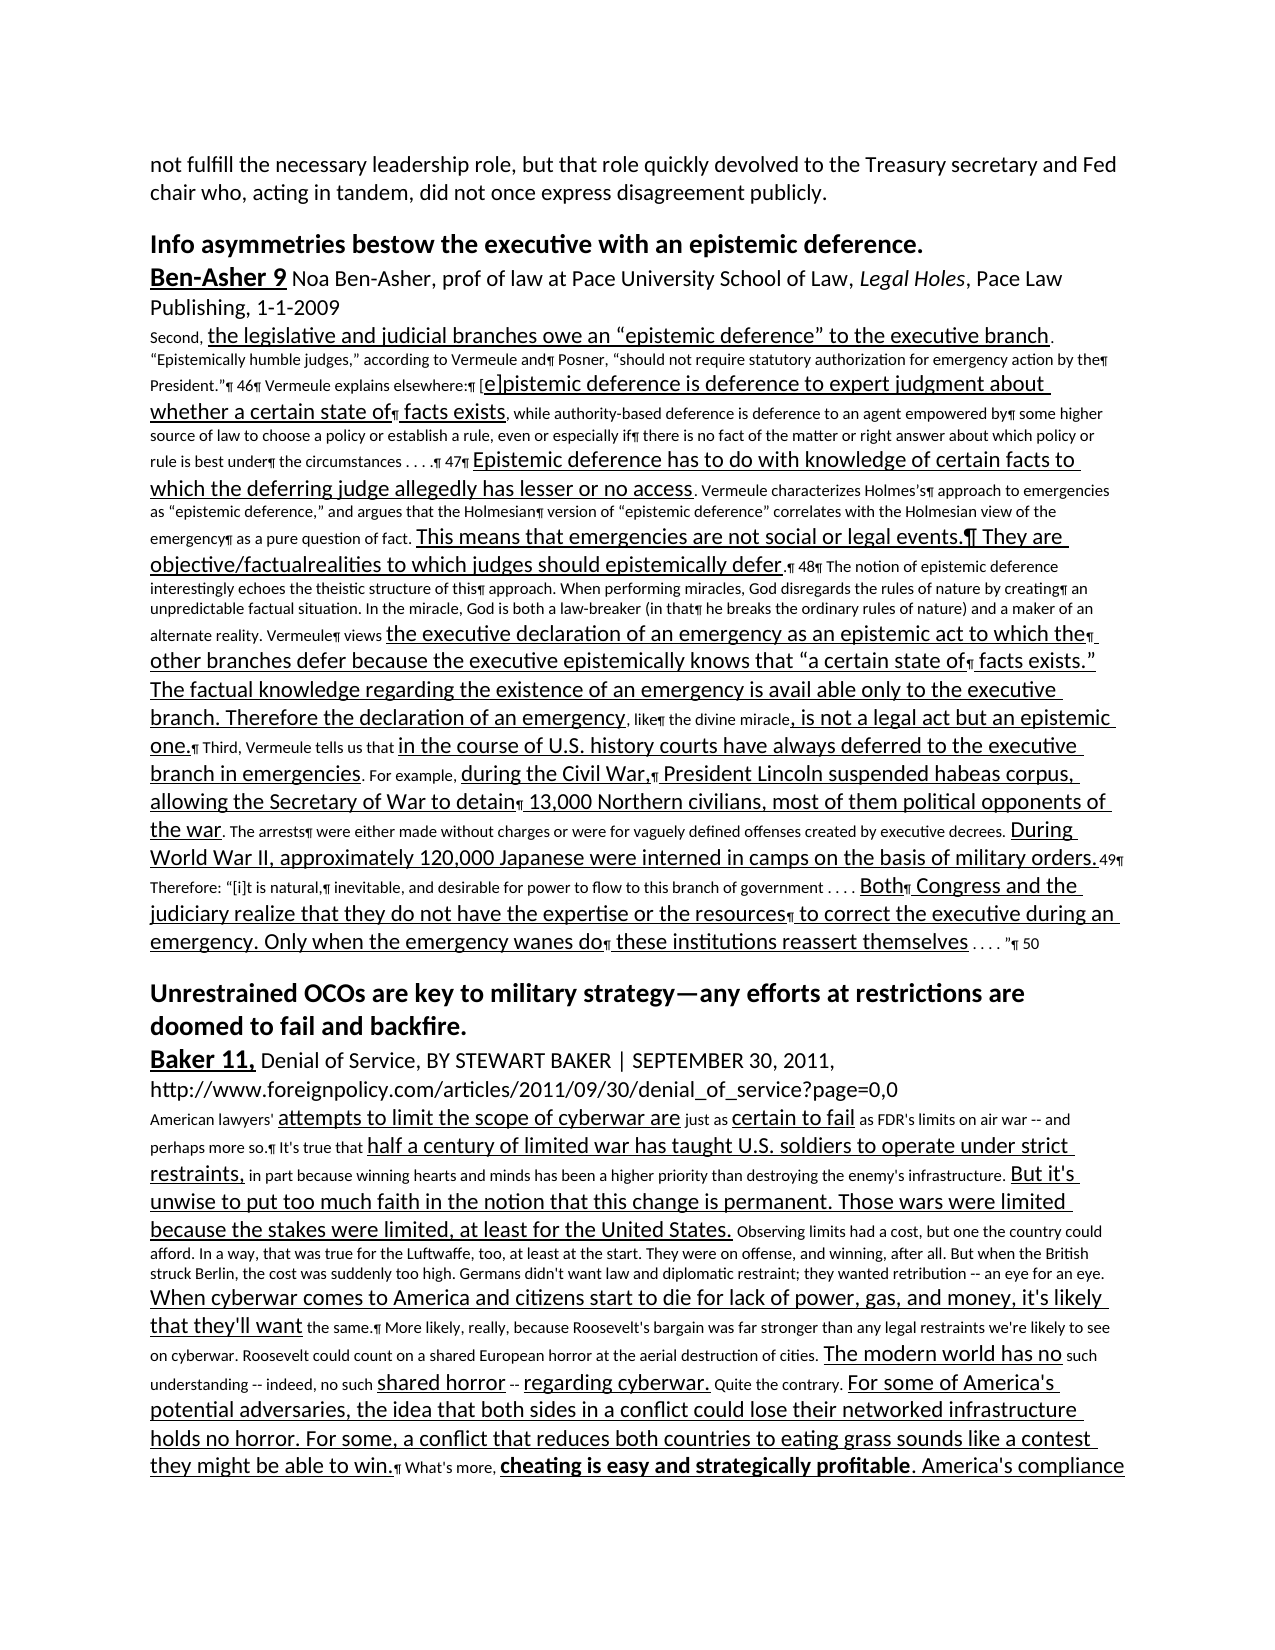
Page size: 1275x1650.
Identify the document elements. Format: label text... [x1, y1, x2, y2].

text Baker 11, Denial of Service, BY STEWART BAKER | SEPTEMBER 30, 2011, http://www.foreignpolicy.com/articles/2011/09/30/denial_of_service?page=0,0 [150, 1042, 1125, 1103]
text Ben-Asher 9 Noa Ben-Asher, prof of law at Pace University School of Law, Legal Holes, Pace Law Publishing, 1-1-2009 [150, 260, 1125, 321]
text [150, 150, 1125, 206]
subtitle Info asymmetries bestow the executive with an epistemic deference. [150, 227, 1125, 260]
subtitle Unrestrained OCOs are key to military strategy—any efforts at restrictions are doomed to fail and backfire. [150, 976, 1125, 1042]
text Second, the legislative and judicial branches owe an “epistemic deference” to the executive branch. “Epistemically humble judges,” according to Vermeule and¶ Posner, “should not require statutory authorization for emergency action by the¶ President.”¶ 46¶ Vermeule explains elsewhere:¶ [e]pistemic deference is deference to expert judgment about whether a certain state of¶ facts exists, while authority-based deference is deference to an agent empowered by¶ some higher source of law to choose a policy or establish a rule, even or especially if¶ there is no fact of the matter or right answer about which policy or rule is best under¶ the circumstances . . . .¶ 47¶ Epistemic deference has to do with knowledge of certain facts to which the deferring judge allegedly has lesser or no access. Vermeule characterizes Holmes’s¶ approach to emergencies as “epistemic deference,” and argues that the Holmesian¶ version of “epistemic deference” correlates with the Holmesian view of the emergency¶ as a pure question of fact. This means that emergencies are not social or legal events.¶ They are objective/factualrealities to which judges should epistemically defer.¶ 48¶ The notion of epistemic deference interestingly echoes the theistic structure of this¶ approach. When performing miracles, God disregards the rules of nature by creating¶ an unpredictable factual situation. In the miracle, God is both a law-breaker (in that¶ he breaks the ordinary rules of nature) and a maker of an alternate reality. Vermeule¶ views the executive declaration of an emergency as an epistemic act to which the¶ other branches defer because the executive epistemically knows that “a certain state of¶ facts exists.” The factual knowledge regarding the existence of an emergency is avail able only to the executive branch. Therefore the declaration of an emergency, like¶ the divine miracle, is not a legal act but an epistemic one.¶ Third, Vermeule tells us that in the course of U.S. history courts have always deferred to the executive branch in emergencies. For example, during the Civil War,¶ President Lincoln suspended habeas corpus, allowing the Secretary of War to detain¶ 13,000 Northern civilians, most of them political opponents of the war. The arrests¶ were either made without charges or were for vaguely defined offenses created by executive decrees. During World War II, approximately 120,000 Japanese were interned in camps on the basis of military orders.49¶ Therefore: “[i]t is natural,¶ inevitable, and desirable for power to flow to this branch of government . . . . Both¶ Congress and the judiciary realize that they do not have the expertise or the resources¶ to correct the executive during an emergency. Only when the emergency wanes do¶ these institutions reassert themselves . . . . ”¶ 50 [150, 321, 1125, 955]
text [150, 1103, 1125, 1480]
